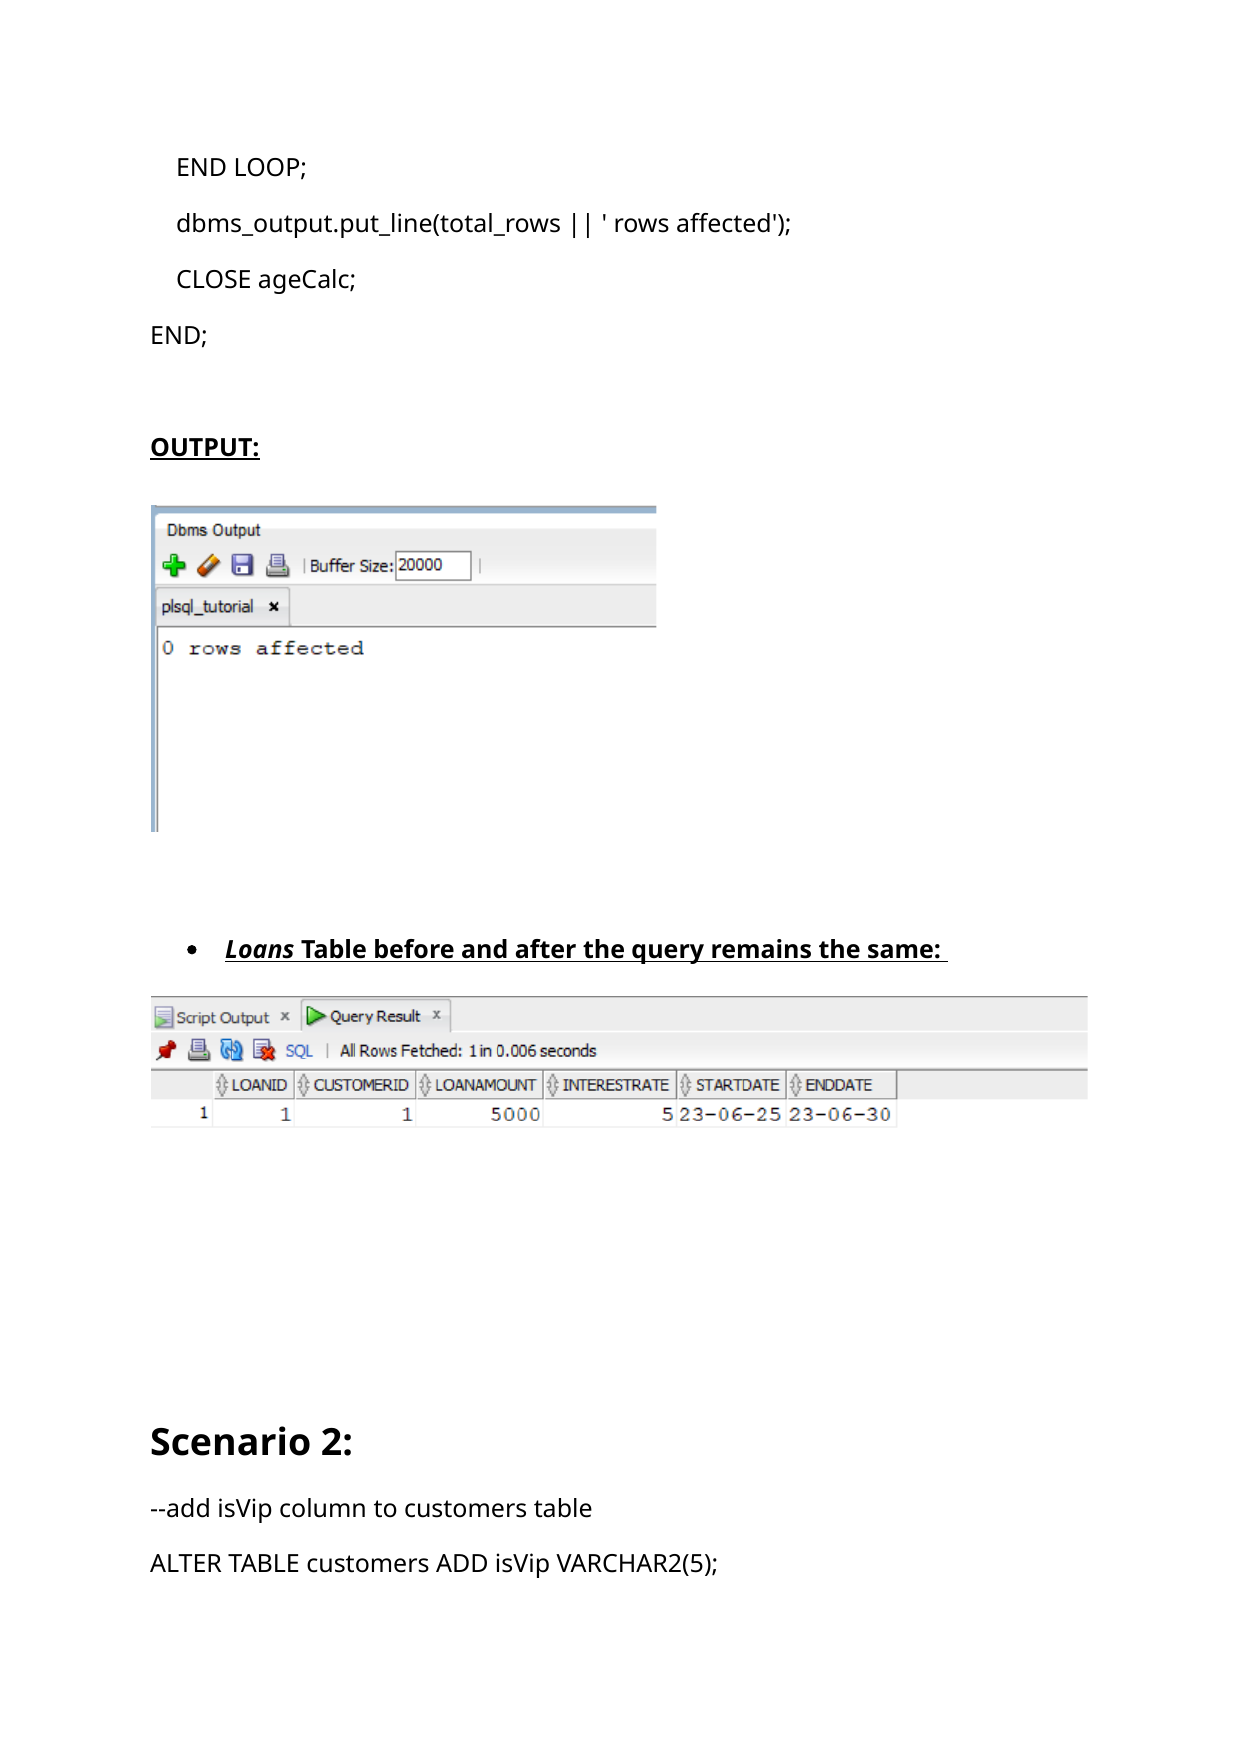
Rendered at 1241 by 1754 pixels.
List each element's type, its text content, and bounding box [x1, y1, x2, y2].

text --add isVip column to customers table [150, 1490, 1090, 1524]
text CLOSE ageCalc; [150, 262, 1090, 296]
text END; [150, 317, 1090, 352]
list Loans Table before and after the query remains the same: [187, 932, 1090, 966]
text OUTPUT: [150, 429, 1090, 463]
text dbms_output.put_line(total_rows || ' rows affected'); [150, 206, 1090, 240]
picture [150, 996, 1087, 1347]
text END LOOP; [150, 150, 1090, 184]
text ALTER TABLE customers ADD isVip VARCHAR2(5); [150, 1546, 1090, 1580]
picture [150, 505, 657, 830]
